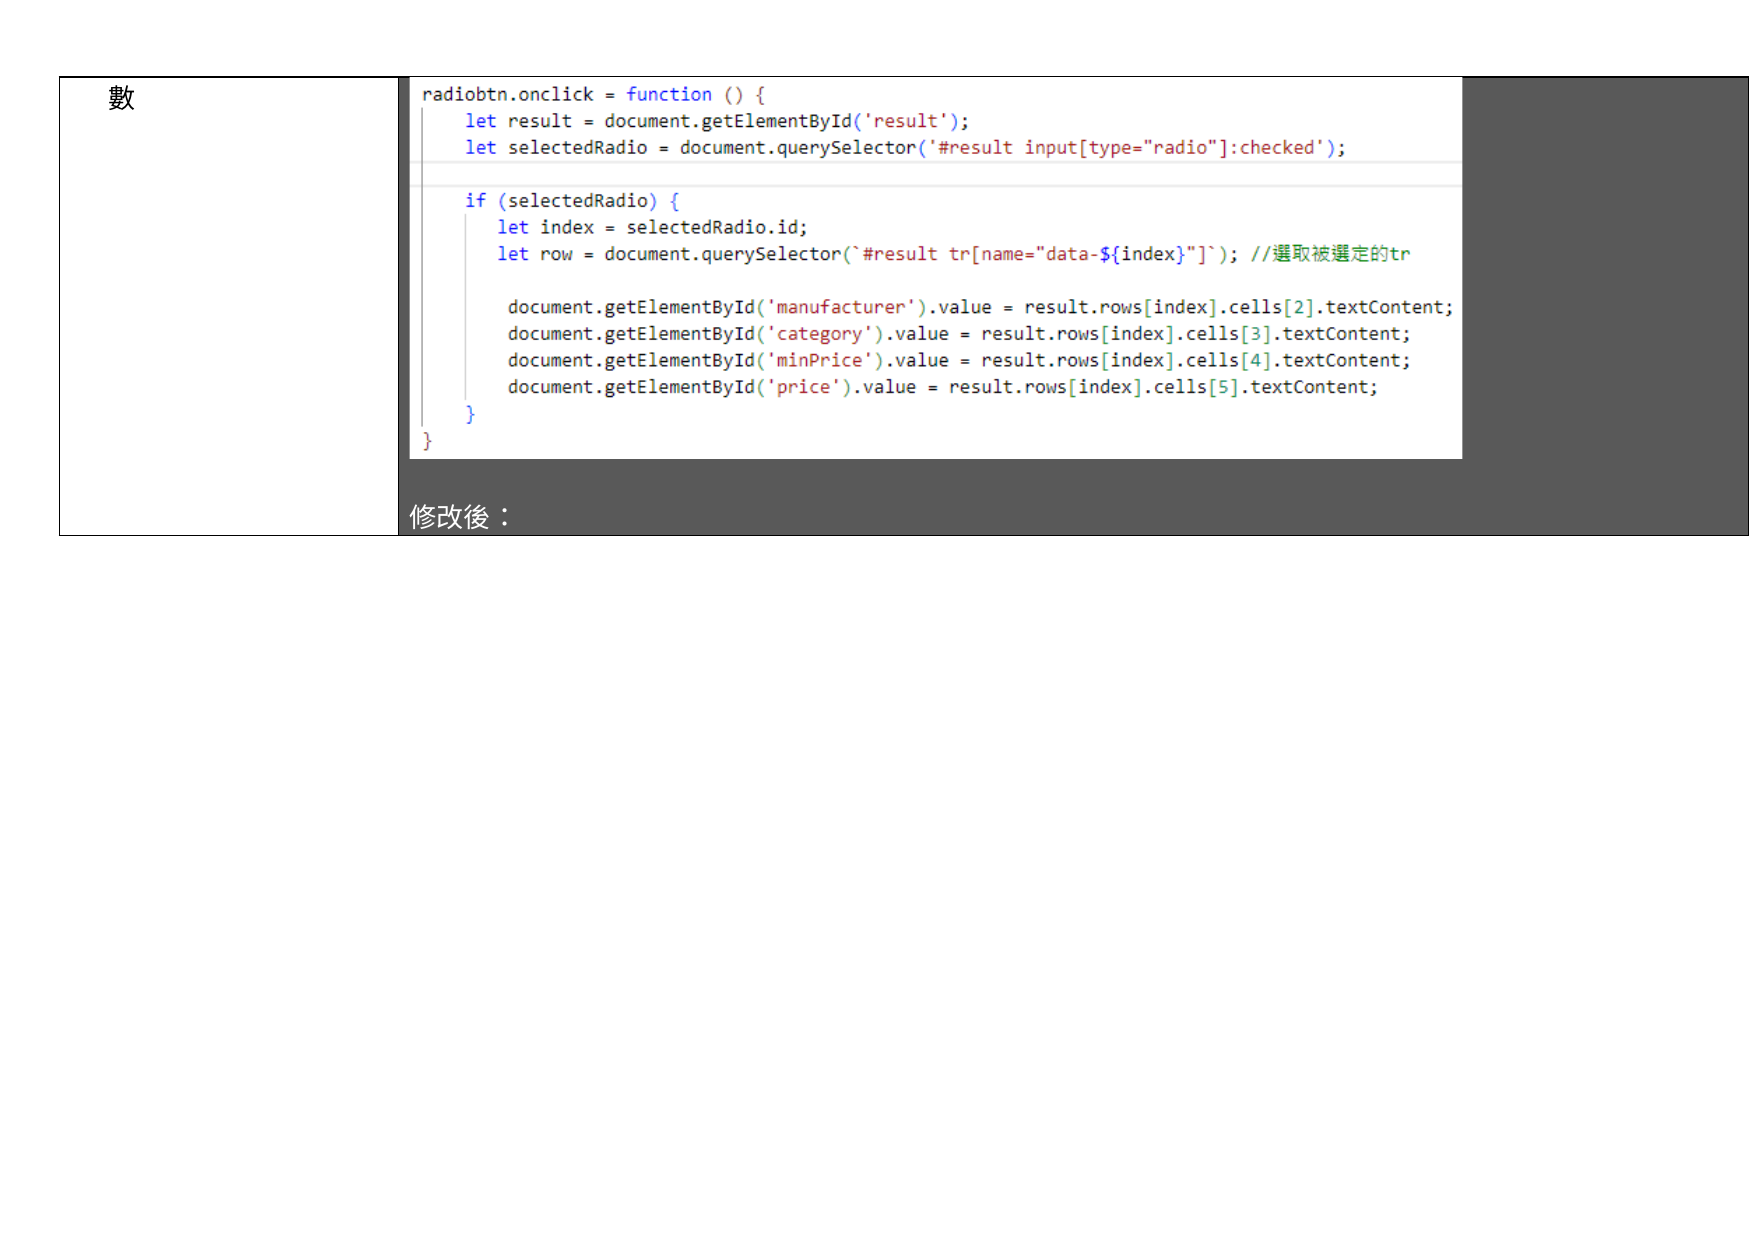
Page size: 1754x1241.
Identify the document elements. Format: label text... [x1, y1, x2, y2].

table_cell 修改前： 修改後： [399, 78, 1748, 535]
table_cell 重複使用的值可以抽變數 [60, 78, 398, 535]
picture [409, 77, 1463, 459]
